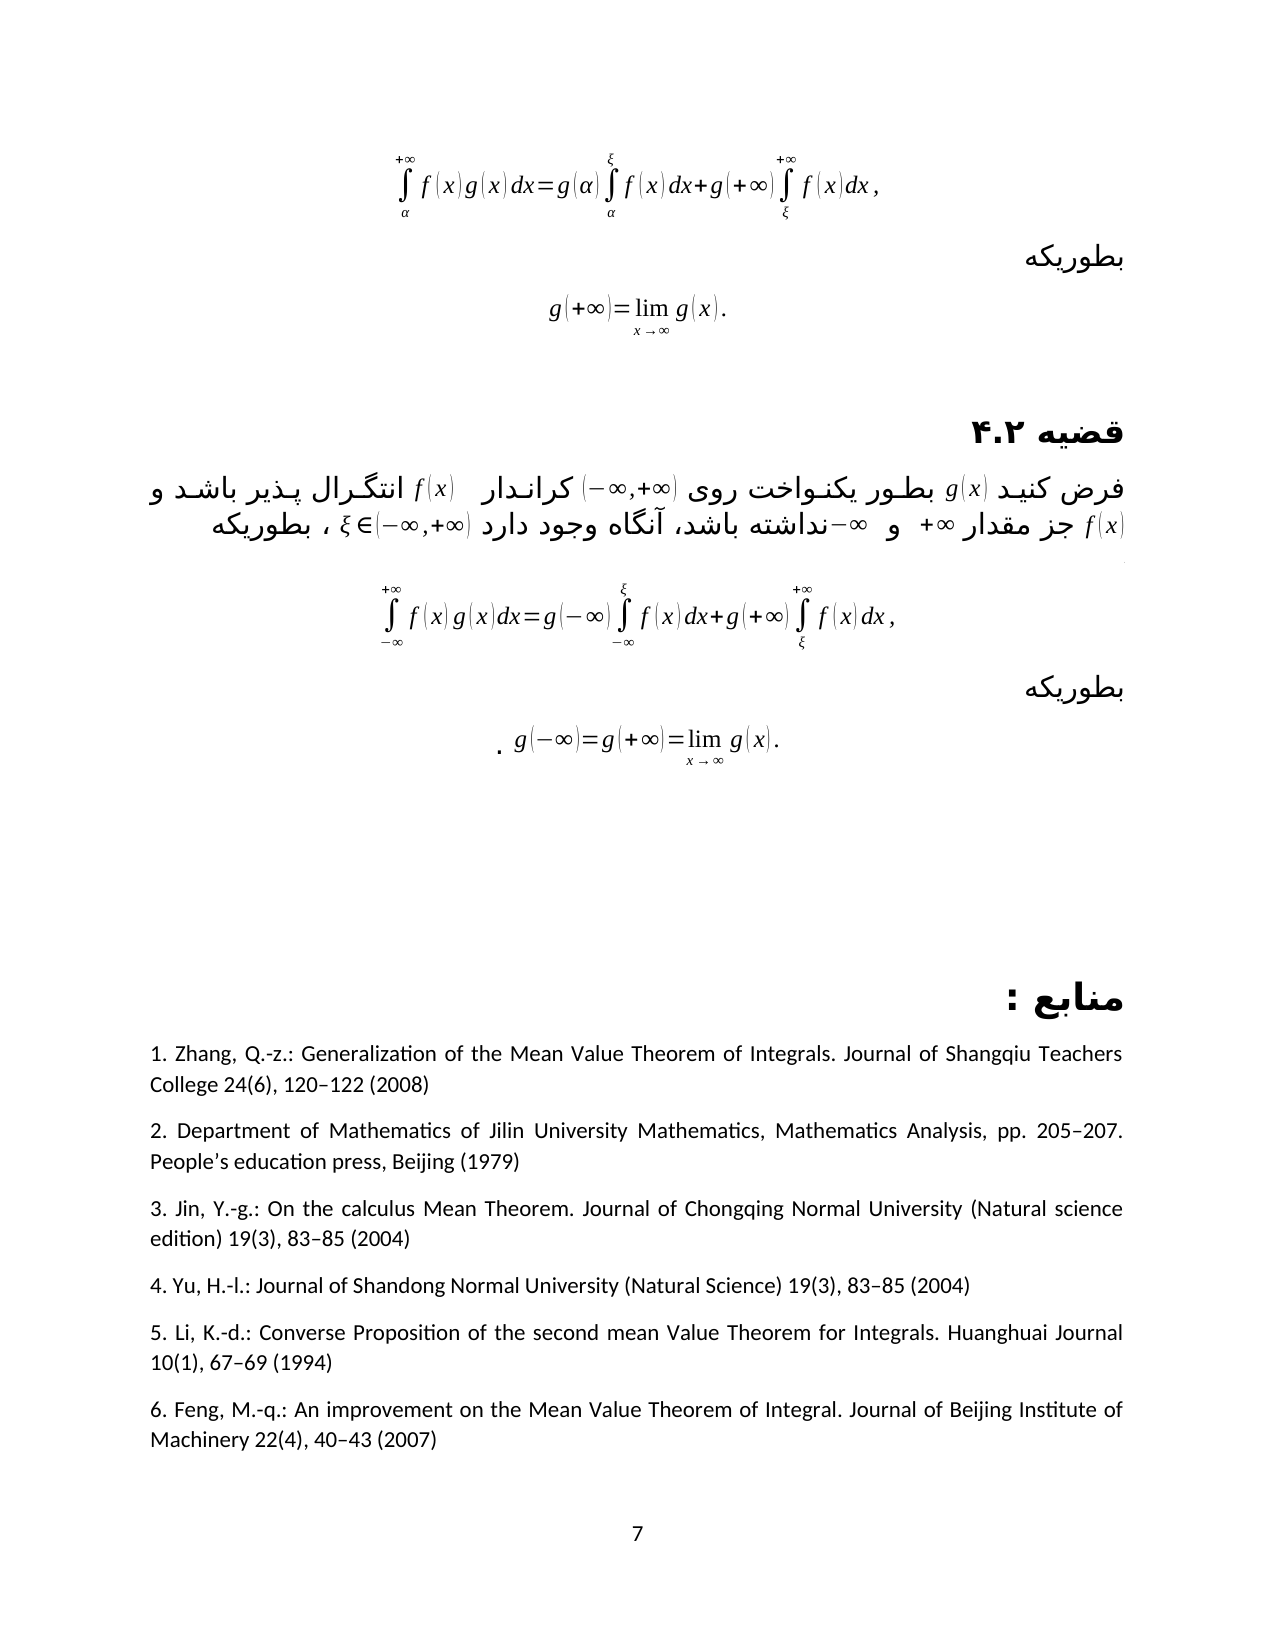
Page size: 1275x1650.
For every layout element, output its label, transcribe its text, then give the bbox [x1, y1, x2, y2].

text بطوریکه [150, 239, 1125, 273]
text . [150, 723, 1125, 769]
text 3. Jin, Y.-g.: On the calculus Mean Theorem. Journal of Chongqing Normal University (Natural science edition) 19(3), 83–85 (2004) [150, 1194, 1125, 1252]
text 6. Feng, M.-q.: An improvement on the Mean Value Theorem of Integral. Journal of Beijing Institute of Machinery 22(4), 40–43 (2007) [150, 1395, 1125, 1453]
text 5. Li, K.-d.: Converse Proposition of the second mean Value Theorem for Integrals. Huanghuai Journal 10(1), 67–69 (1994) [150, 1318, 1125, 1376]
text قضیه ۴.۲ [150, 412, 1125, 451]
text 1. Zhang, Q.-z.: Generalization of the Mean Value Theorem of Integrals. Journal of Shangqiu Teachers College 24(6), 120–122 (2008) [150, 1039, 1125, 1098]
text 4. Yu, H.-l.: Journal of Shandong Normal University (Natural Science) 19(3), 83–85 (2004) [150, 1271, 1125, 1299]
text بطوریکه [150, 670, 1125, 704]
text منابع : [150, 976, 1125, 1019]
text 2. Department of Mathematics of Jilin University Mathematics, Mathematics Analysis, pp. 205–207. People’s education press, Beijing (1979) [150, 1117, 1125, 1175]
text فرض کنید بطور یکنواخت روی کراندار انتگرال پذیر باشد و جز مقدار و نداشته باشد، آنگاه وجود دارد ، بطوریکه [150, 471, 1125, 542]
